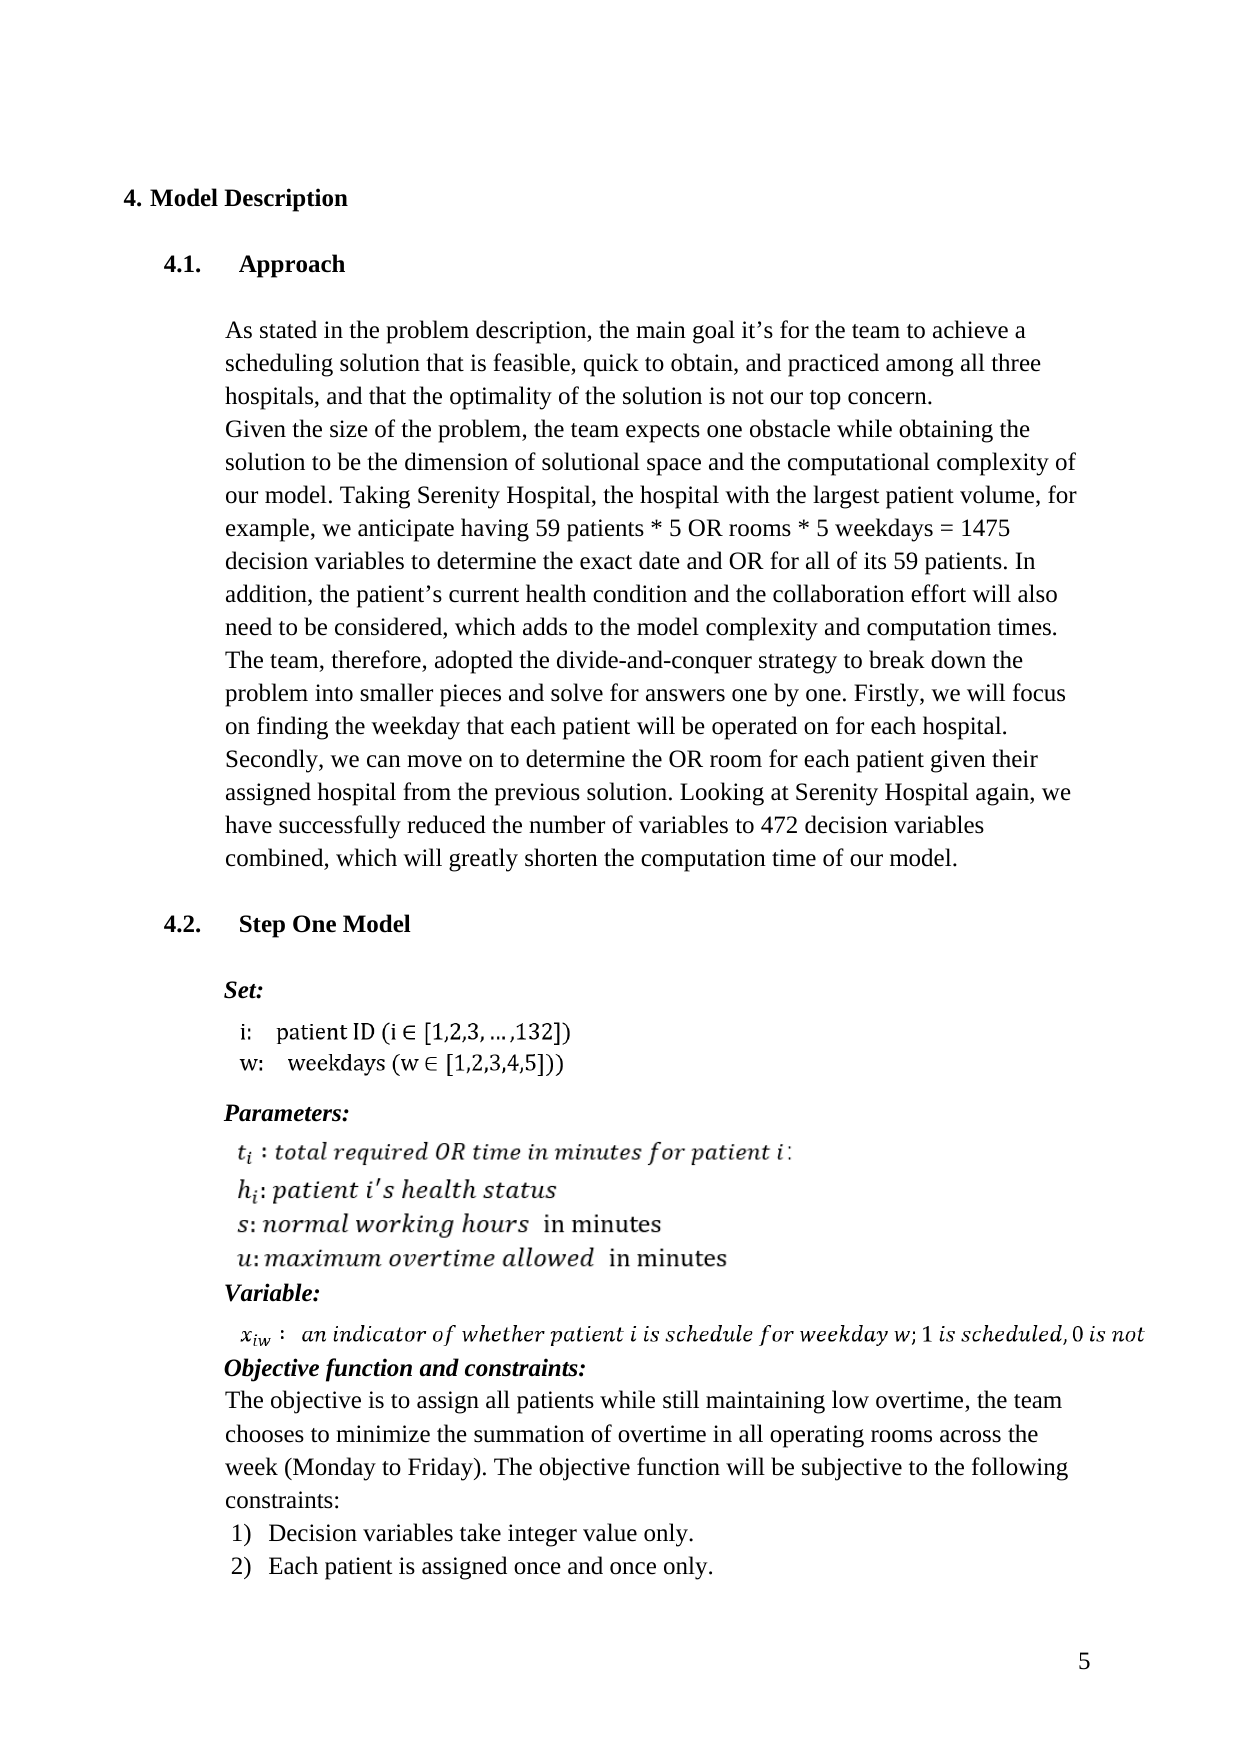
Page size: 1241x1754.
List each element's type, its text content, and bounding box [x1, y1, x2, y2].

list Each patient is assigned once and once only. [231, 1551, 1090, 1579]
picture [225, 1131, 859, 1274]
list Decision variables take integer value only. [231, 1518, 1090, 1546]
picture [223, 1008, 606, 1095]
subtitle Approach [201, 249, 1090, 278]
text Objective function and constraints: [224, 1353, 1090, 1381]
text Parameters: [224, 1098, 1090, 1127]
subtitle Model Description [142, 183, 1090, 212]
text As stated in the problem description, the main goal it’s for the team to achieve a scheduling solution that is feasible, quick to obtain, and practiced among all three hospitals, and that the optimality of the solution is not our top concern. [225, 315, 1090, 410]
text Given the size of the problem, the team expects one obstacle while obtaining the solution to be the dimension of solutional space and the computational complexity of our model. Taking Serenity Hospital, the hospital with the largest patient volume, for example, we anticipate having 59 patients * 5 OR rooms * 5 weekdays = 1475 decision variables to determine the exact date and OR for all of its 59 patients. In addition, the patient’s current health condition and the collaboration effort will also need to be considered, which adds to the model complexity and computation times. [225, 414, 1090, 641]
text Variable: [224, 1278, 1090, 1307]
text The team, therefore, adopted the divide-and-conquer strategy to break down the problem into smaller pieces and solve for answers one by one. Firstly, we will focus on finding the weekday that each patient will be operated on for each hospital. Secondly, we can move on to determine the OR room for each patient given their assigned hospital from the previous solution. Looking at Serenity Hospital again, we have successfully reduced the number of variables to 472 decision variables combined, which will greatly shorten the computation time of our model. [225, 645, 1090, 872]
picture [225, 1310, 1166, 1349]
text The objective is to assign all patients while still maintaining low overtime, the team chooses to minimize the summation of overtime in all operating rooms across the week (Monday to Friday). The objective function will be subjective to the following constraints: [225, 1386, 1090, 1513]
text Set: [224, 976, 1090, 1004]
subtitle Step One Model [201, 909, 1090, 938]
